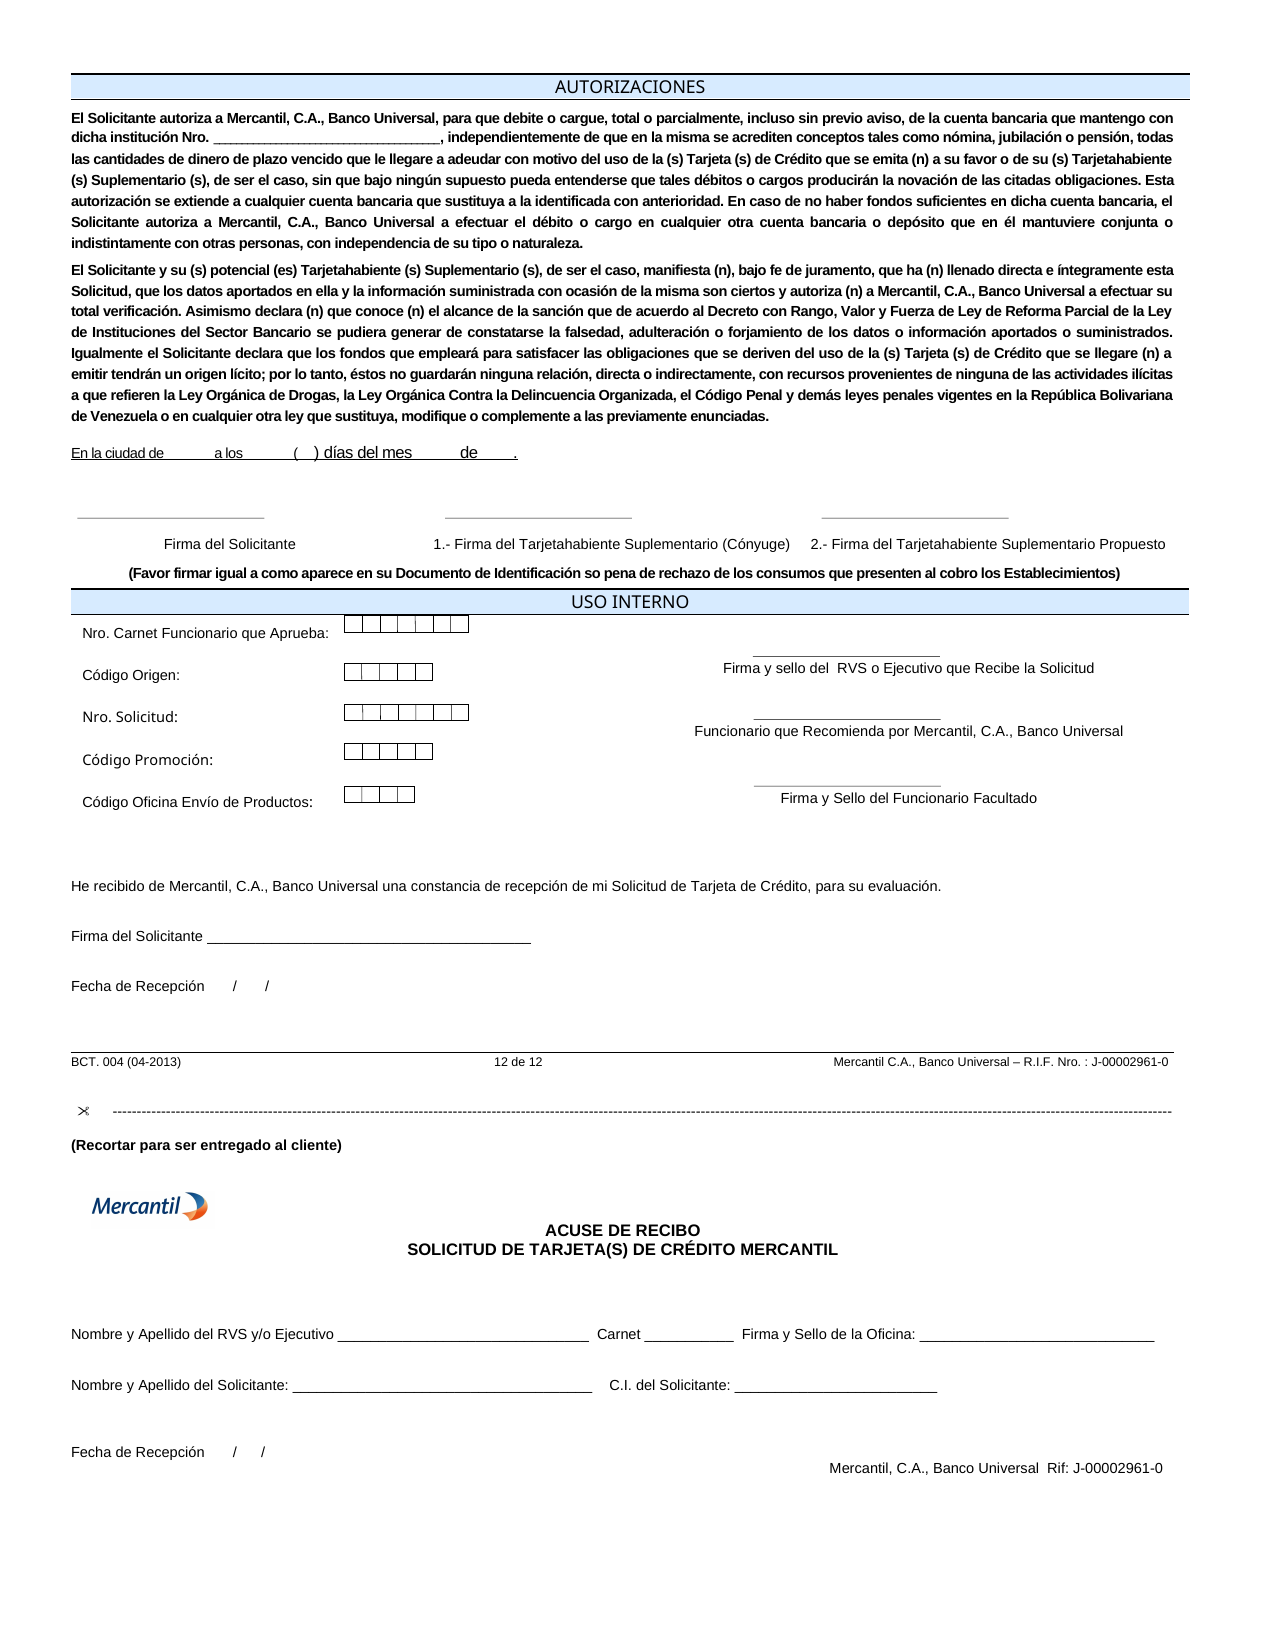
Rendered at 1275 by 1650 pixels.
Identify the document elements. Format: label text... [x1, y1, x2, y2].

table_header Firma y sello del RVS o Ejecutivo que Recibe la Solicitud Funcionario que Recomienda por Mercantil, C.A., Banco Universal Firma y Sello del Funcionario Facultado [628, 615, 1189, 829]
text Firma del Solicitante 1.- Firma del Tarjetahabiente Suplementario (Cónyuge) 2.- Firma del Tarjetahabiente Suplementario Propuesto [71, 536, 1174, 552]
table_header AUTORIZACIONES [71, 75, 1190, 98]
text El Solicitante y su (s) potencial (es) Tarjetahabiente (s) Suplementario (s), de ser el caso, manifiesta (n), bajo fe de juramento, que ha (n) llenado directa e íntegramente esta Solicitud, que los datos aportados en ella y la información suministrada con ocasión de la misma son ciertos y autoriza (n) a Mercantil, C.A., Banco Universal a efectuar su total verificación. Asimismo declara (n) que conoce (n) el alcance de la sanción que de acuerdo al Decreto con Rango, Valor y Fuerza de Ley de Reforma Parcial de la Ley de Instituciones del Sector Bancario se pudiera generar de constatarse la falsedad, adulteración o forjamiento de los datos o información aportados o suministrados. Igualmente el Solicitante declara que los fondos que empleará para satisfacer las obligaciones que se deriven del uso de la (s) Tarjeta (s) de Crédito que se llegare (n) a emitir tendrán un origen lícito; por lo tanto, éstos no guardarán ninguna relación, directa o indirectamente, con recursos provenientes de ninguna de las actividades ilícitas a que refieren la Ley Orgánica de Drogas, la Ley Orgánica Contra la Delincuencia Organizada, el Código Penal y demás leyes penales vigentes en la República Bolivariana de Venezuela o en cualquier otra ley que sustituya, modifique o complemente a las previamente enunciadas. [71, 257, 1174, 424]
text El Solicitante autoriza a Mercantil, C.A., Banco Universal, para que debite o cargue, total o parcialmente, incluso sin previo aviso, de la cuenta bancaria que mantengo con dicha institución Nro. ________________________________________, independientemente de que en la misma se acrediten conceptos tales como nómina, jubilación o pensión, todas las cantidades de dinero de plazo vencido que le llegare a adeudar con motivo del uso de la (s) Tarjeta (s) de Crédito que se emita (n) a su favor o de su (s) Tarjetahabiente (s) Suplementario (s), de ser el caso, sin que bajo ningún supuesto pueda entenderse que tales débitos o cargos producirán la novación de las citadas obligaciones. Esta autorización se extiende a cualquier cuenta bancaria que sustituya a la identificada con anterioridad. En caso de no haber fondos suficientes en dicha cuenta bancaria, el Solicitante autoriza a Mercantil, C.A., Banco Universal a efectuar el débito o cargo en cualquier otra cuenta bancaria o depósito que en él mantuviere conjunta o indistintamente con otras personas, con independencia de su tipo o naturaleza. [71, 105, 1174, 251]
text (Recortar para ser entregado al cliente) [71, 1137, 1174, 1153]
text Nombre y Apellido del Solicitante: _____________________________________ C.I. del Solicitante: _________________________ [71, 1376, 1174, 1393]
text Nombre y Apellido del RVS y/o Ejecutivo _______________________________ Carnet ___________ Firma y Sello de la Oficina: _____________________________ [71, 1326, 1174, 1343]
table_header Nro. Carnet Funcionario que Aprueba: Código Origen: Nro. Solicitud: Código Promoción: Código Oficina Envío de Productos: [71, 615, 628, 829]
text En la ciudad de a los ( ) días del mes de . [71, 437, 1174, 462]
text SOLICITUD DE TARJETA(S) DE CRÉDITO MERCANTIL [71, 1239, 1174, 1259]
table_header USO INTERNO [71, 590, 1189, 614]
list -------------------------------------------------------------------------------------------------------------------------------------------------------------------------------------------------------------------------- [77, 1103, 1174, 1120]
text BCT. 004 (04-2013) 11 de 4 Mercantil C.A., Banco Universal – R.I.F. Nro. : J-00002961-0 [71, 1053, 1174, 1069]
text Fecha de Recepción / / [71, 1443, 1174, 1460]
text Firma del Solicitante ________________________________________ [71, 928, 1174, 944]
text (Favor firmar igual a como aparece en su Documento de Identificación so pena de rechazo de los consumos que presenten al cobro los Establecimientos) [71, 565, 1174, 582]
text ACUSE DE RECIBO [71, 1220, 1174, 1239]
text Fecha de Recepción / / [71, 978, 1174, 995]
text Mercantil, C.A., Banco Universal Rif: J-00002961-0 [71, 1460, 1174, 1477]
text He recibido de Mercantil, C.A., Banco Universal una constancia de recepción de mi Solicitud de Tarjeta de Crédito, para su evaluación. [71, 877, 1174, 894]
